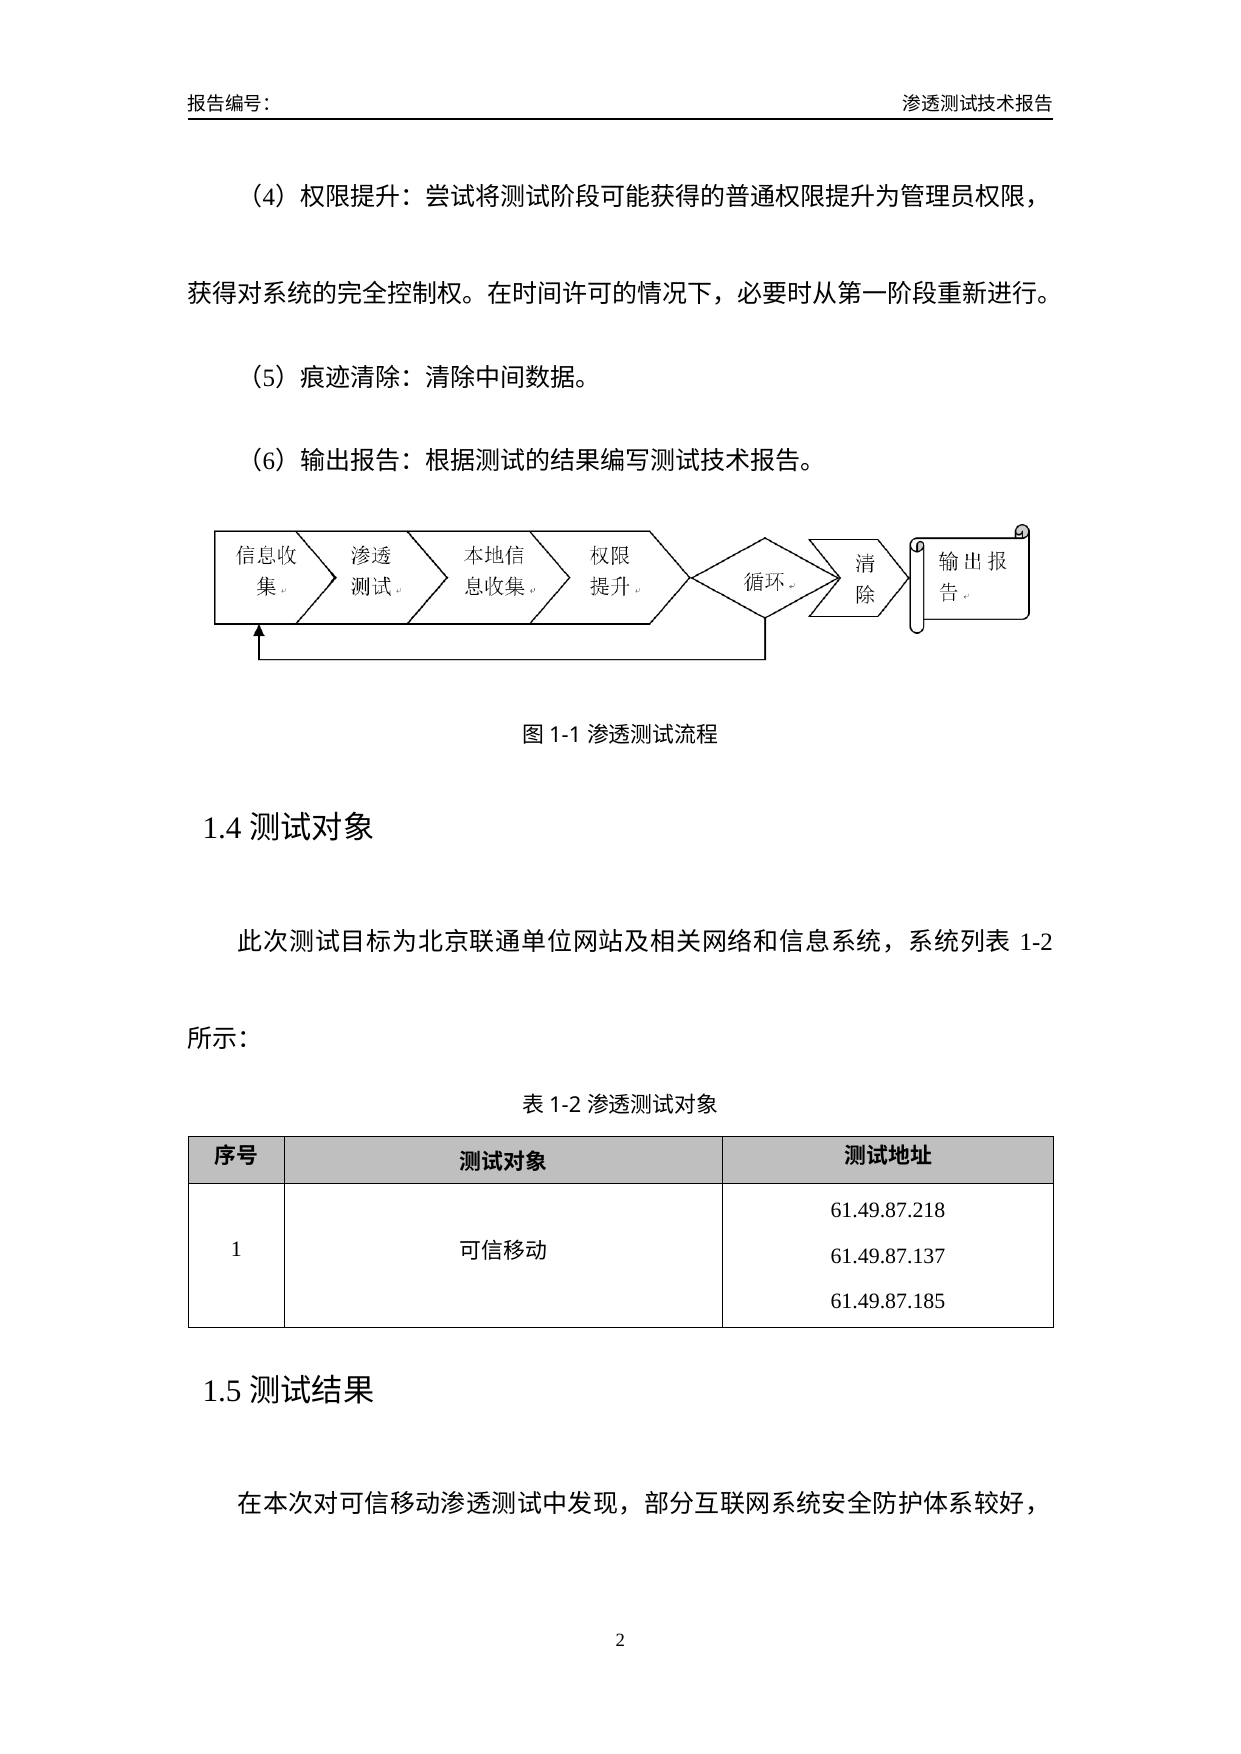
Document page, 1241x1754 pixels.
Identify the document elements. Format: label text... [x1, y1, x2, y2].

text （6）输出报告：根据测试的结果编写测试技术报告。 [187, 426, 1053, 491]
table_header 序号 [189, 1137, 284, 1183]
list 测试结果 [202, 1355, 1053, 1420]
text 图 1-1 渗透测试流程 [187, 716, 1053, 749]
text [187, 1469, 1053, 1534]
text 此次测试目标为北京联通单位网站及相关网络和信息系统，系统列表1-2所示： [187, 907, 1053, 1069]
list 测试对象 [202, 792, 1053, 857]
table_header 测试对象 系统功能描述 [285, 1137, 722, 1183]
picture [187, 508, 1053, 680]
text （5）痕迹清除：清除中间数据。 [187, 343, 1053, 408]
text （4）权限提升：尝试将测试阶段可能获得的普通权限提升为管理员权限，获得对系统的完全控制权。在时间许可的情况下，必要时从第一阶段重新进行。 [187, 162, 1053, 324]
table_cell 61.49.87.218 61.49.87.137 61.49.87.185 [723, 1184, 1053, 1327]
text 表 1-2 渗透测试对象 [187, 1087, 1053, 1120]
table_header 测试地址 [723, 1137, 1053, 1183]
table_cell 1 [189, 1184, 284, 1327]
table_cell 可信移动 [285, 1184, 722, 1327]
